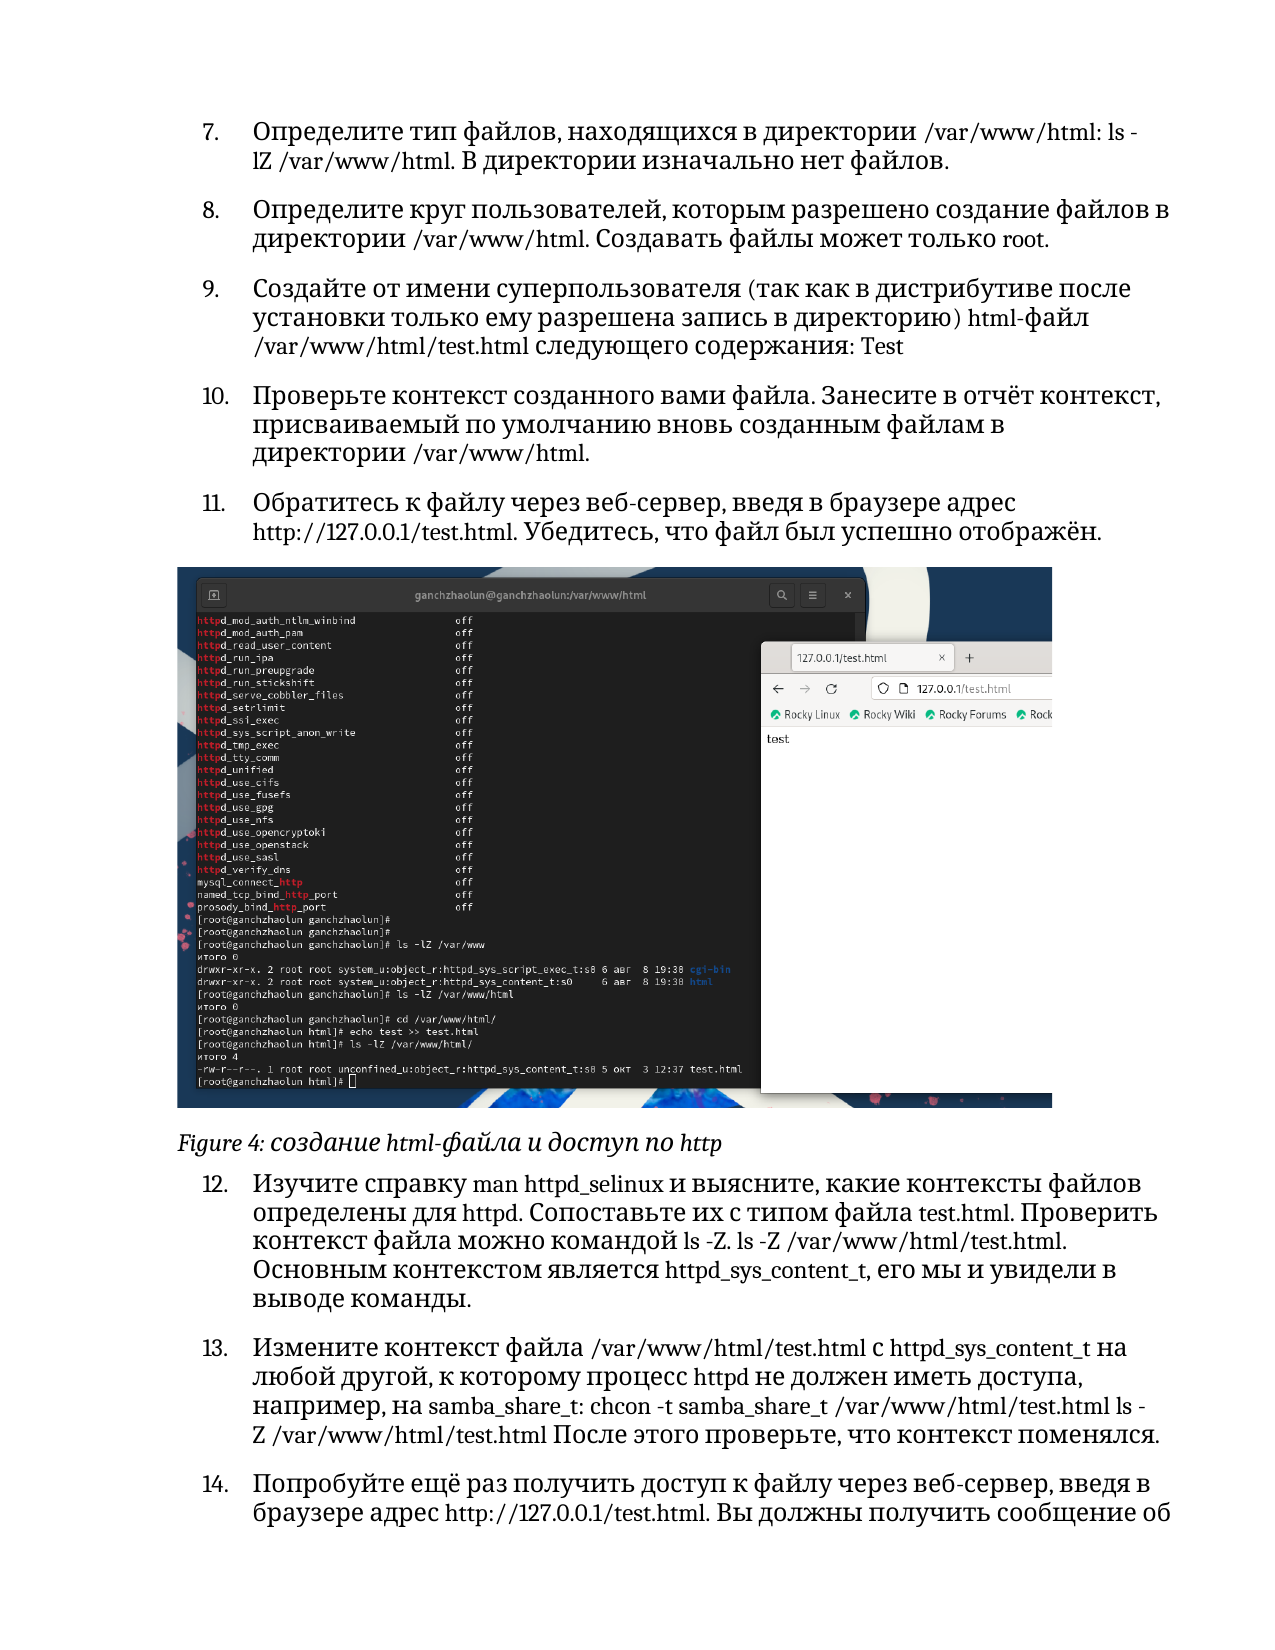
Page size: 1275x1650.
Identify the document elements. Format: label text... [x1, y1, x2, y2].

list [202, 1470, 1186, 1528]
picture [177, 567, 1053, 1108]
list Обратитесь к файлу через веб-сервер, введя в браузере адрес http://127.0.0.1/test.html. Убедитесь, что файл был успешно отображён. [202, 489, 1186, 546]
list Создайте от имени суперпользователя (так как в дистрибутиве после установки только ему разрешена запись в директорию) html-файл /var/www/html/test.html следующего содержания: Test [202, 275, 1186, 361]
list Измените контекст файла /var/www/html/test.html с httpd_sys_content_t на любой другой, к которому процесс httpd не должен иметь доступа, например, на samba_share_t: chcon -t samba_share_t /var/www/html/test.html ls -Z /var/www/html/test.html После этого проверьте, что контекст поменялся. [202, 1334, 1186, 1449]
list Определите круг пользователей, которым разрешено создание файлов в директории /var/www/html. Создавать файлы может только root. [202, 196, 1186, 254]
text Figure 4: создание html-файла и доступ по http [177, 1128, 1186, 1157]
list Проверьте контекст созданного вами файла. Занесите в отчёт контекст, присваиваемый по умолчанию вновь созданным файлам в директории /var/www/html. [202, 382, 1186, 468]
list Определите тип файлов, находящихся в директории /var/www/html: ls -lZ /var/www/html. В директории изначально нет файлов. [202, 118, 1186, 176]
list Изучите справку man httpd_selinux и выясните, какие контексты файлов определены для httpd. Сопоставьте их с типом файла test.html. Проверить контекст файла можно командой ls -Z. ls -Z /var/www/html/test.html. Основным контекстом является httpd_sys_content_t, его мы и увидели в выводе команды. [202, 1170, 1186, 1313]
